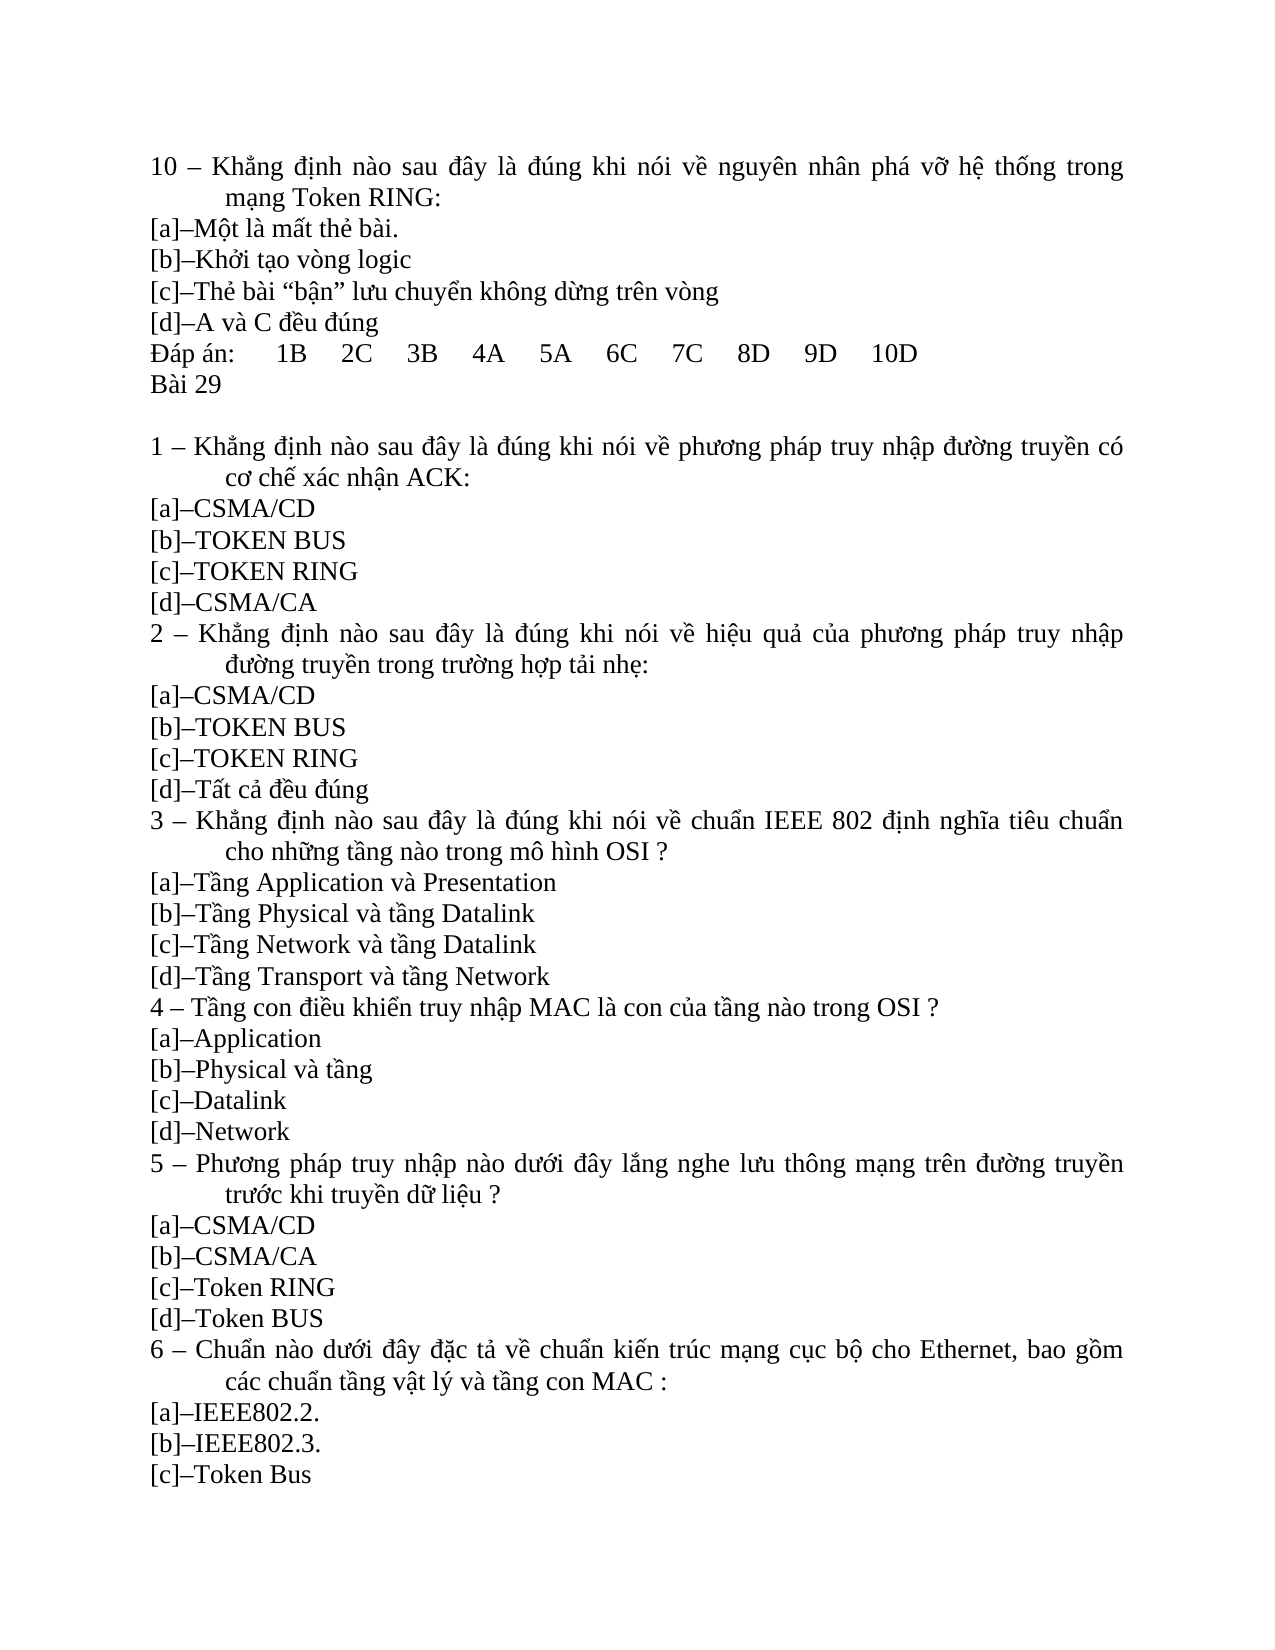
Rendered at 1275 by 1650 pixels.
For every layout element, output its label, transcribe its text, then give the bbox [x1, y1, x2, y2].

text 5 – Phương pháp truy nhập nào dưới đây lắng nghe lưu thông mạng trên đường truyền trước khi truyền dữ liệu ? [150, 1147, 1125, 1209]
text [b]–Physical và tầng [150, 1053, 1125, 1084]
text 1 – Khẳng định nào sau đây là đúng khi nói về phương pháp truy nhập đường truyền có cơ chế xác nhận ACK: [150, 430, 1125, 493]
text [c]–Thẻ bài “bận” lưu chuyển không dừng trên vòng [150, 274, 1125, 306]
text [a]–IEEE802.2. [150, 1396, 1125, 1427]
text 4 – Tầng con điều khiển truy nhập MAC là con của tầng nào trong OSI ? [150, 991, 1125, 1022]
text [c]–Token RING [150, 1271, 1125, 1302]
text 2 – Khẳng định nào sau đây là đúng khi nói về hiệu quả của phương pháp truy nhập đường truyền trong trường hợp tải nhẹ: [150, 617, 1125, 679]
text 10 – Khẳng định nào sau đây là đúng khi nói về nguyên nhân phá vỡ hệ thống trong mạng Token RING: [150, 150, 1125, 212]
text 3 – Khẳng định nào sau đây là đúng khi nói về chuẩn IEEE 802 định nghĩa tiêu chuẩn cho những tầng nào trong mô hình OSI ? [150, 804, 1125, 866]
text [c]–TOKEN RING [150, 742, 1125, 773]
text [d]–Tất cả đều đúng [150, 773, 1125, 804]
text [b]–IEEE802.3. [150, 1427, 1125, 1458]
text [d]–Tầng Transport và tầng Network [150, 960, 1125, 991]
text [b]–TOKEN BUS [150, 711, 1125, 742]
text [a]–Một là mất thẻ bài. [150, 212, 1125, 243]
text [c]–TOKEN RING [150, 555, 1125, 586]
text [a]–CSMA/CD [150, 493, 1125, 524]
text [a]–Application [150, 1022, 1125, 1053]
text [d]–Token BUS [150, 1302, 1125, 1333]
text [b]–TOKEN BUS [150, 524, 1125, 555]
text [d]–CSMA/CA [150, 586, 1125, 617]
text [d]–Network [150, 1116, 1125, 1147]
text [a]–Tầng Application và Presentation [150, 866, 1125, 897]
text [d]–A và C đều đúng [150, 306, 1125, 337]
text [b]–Khởi tạo vòng logic [150, 243, 1125, 274]
text [a]–CSMA/CD [150, 1209, 1125, 1240]
text 6 – Chuẩn nào dưới đây đặc tả về chuẩn kiến trúc mạng cục bộ cho Ethernet, bao gồm các chuẩn tầng vật lý và tầng con MAC : [150, 1333, 1125, 1396]
text [c]–Token Bus [150, 1458, 1125, 1489]
text [b]–Tầng Physical và tầng Datalink [150, 897, 1125, 929]
text [a]–CSMA/CD [150, 679, 1125, 711]
text [c]–Datalink [150, 1084, 1125, 1116]
text Đáp án: 1B 2C 3B 4A 5A 6C 7C 8D 9D 10D [150, 337, 1125, 368]
text [b]–CSMA/CA [150, 1240, 1125, 1271]
text Bài 29 [150, 368, 1125, 399]
text [c]–Tầng Network và tầng Datalink [150, 929, 1125, 960]
